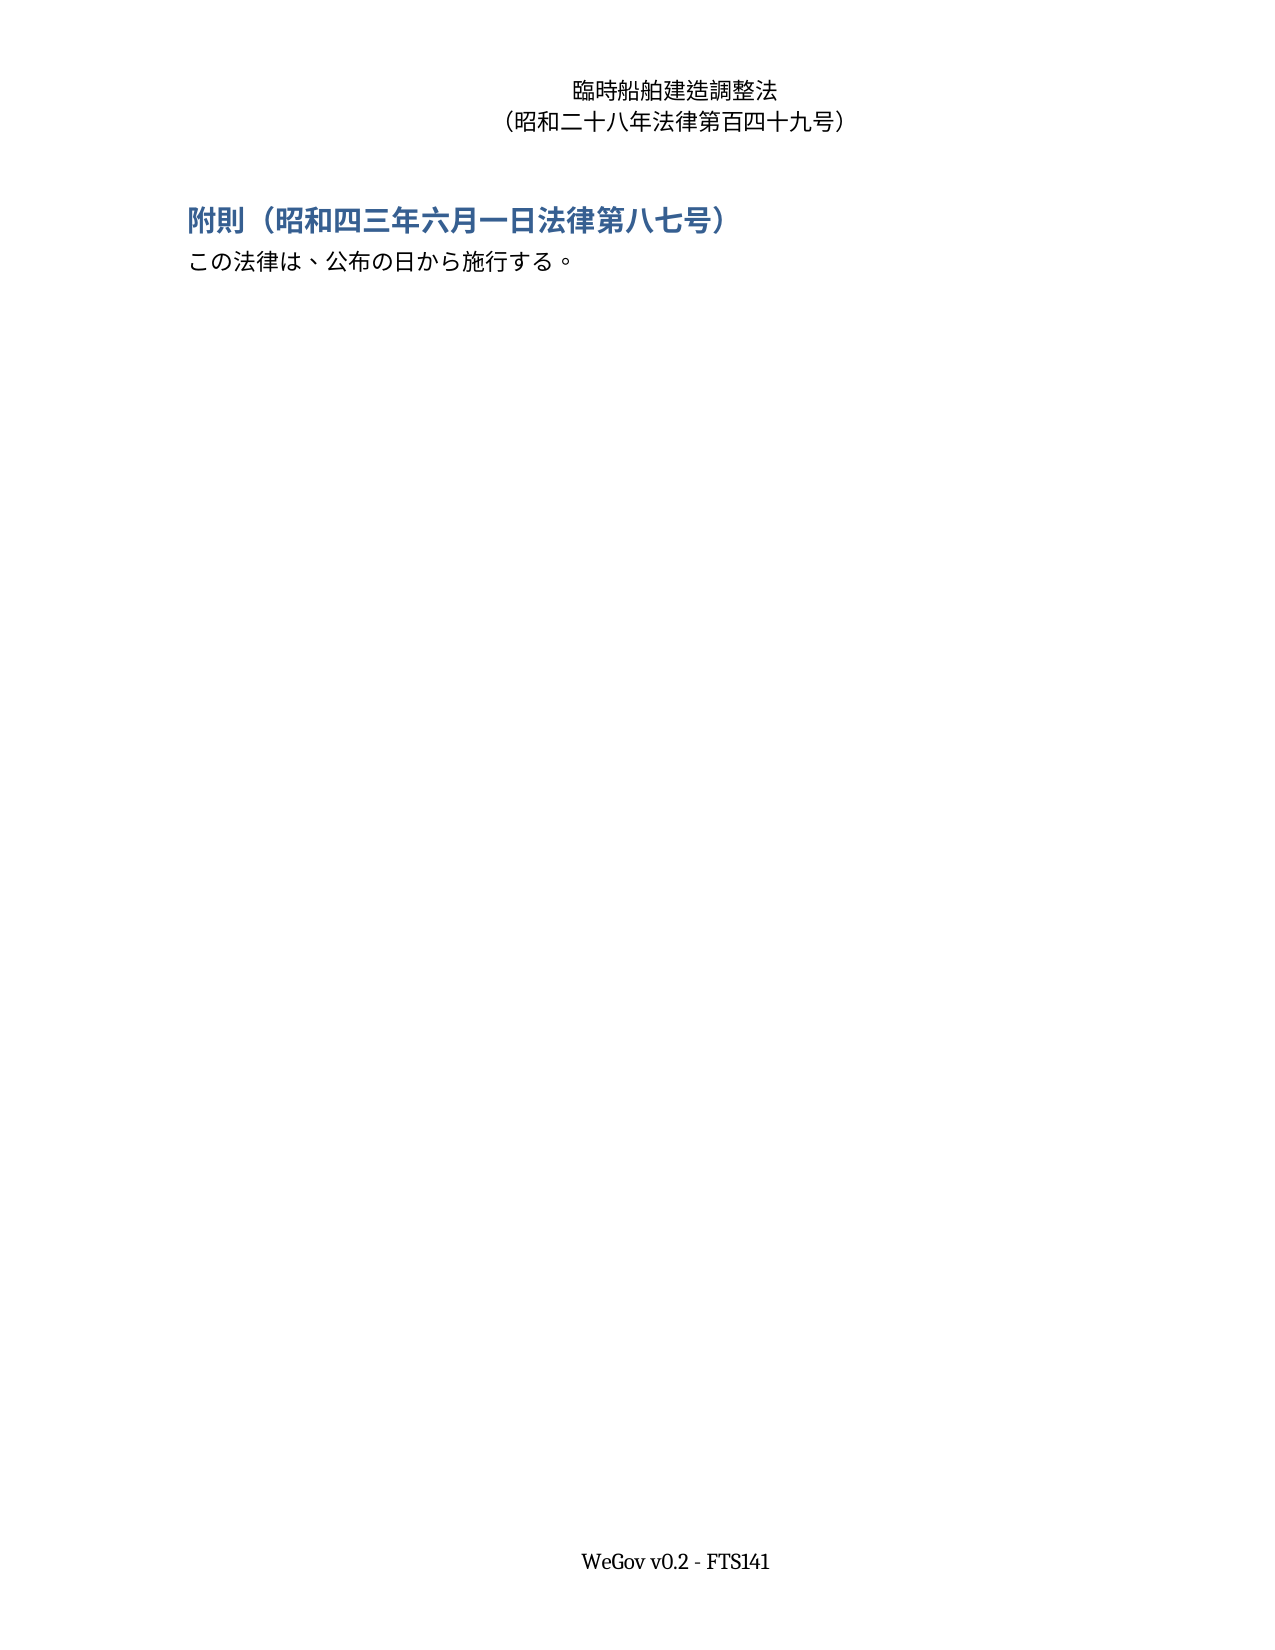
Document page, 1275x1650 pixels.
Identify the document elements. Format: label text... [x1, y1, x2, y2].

subtitle 附則（昭和四三年六月一日法律第八七号） [187, 200, 1087, 240]
text この法律は、公布の日から施行する。 [187, 246, 1087, 277]
